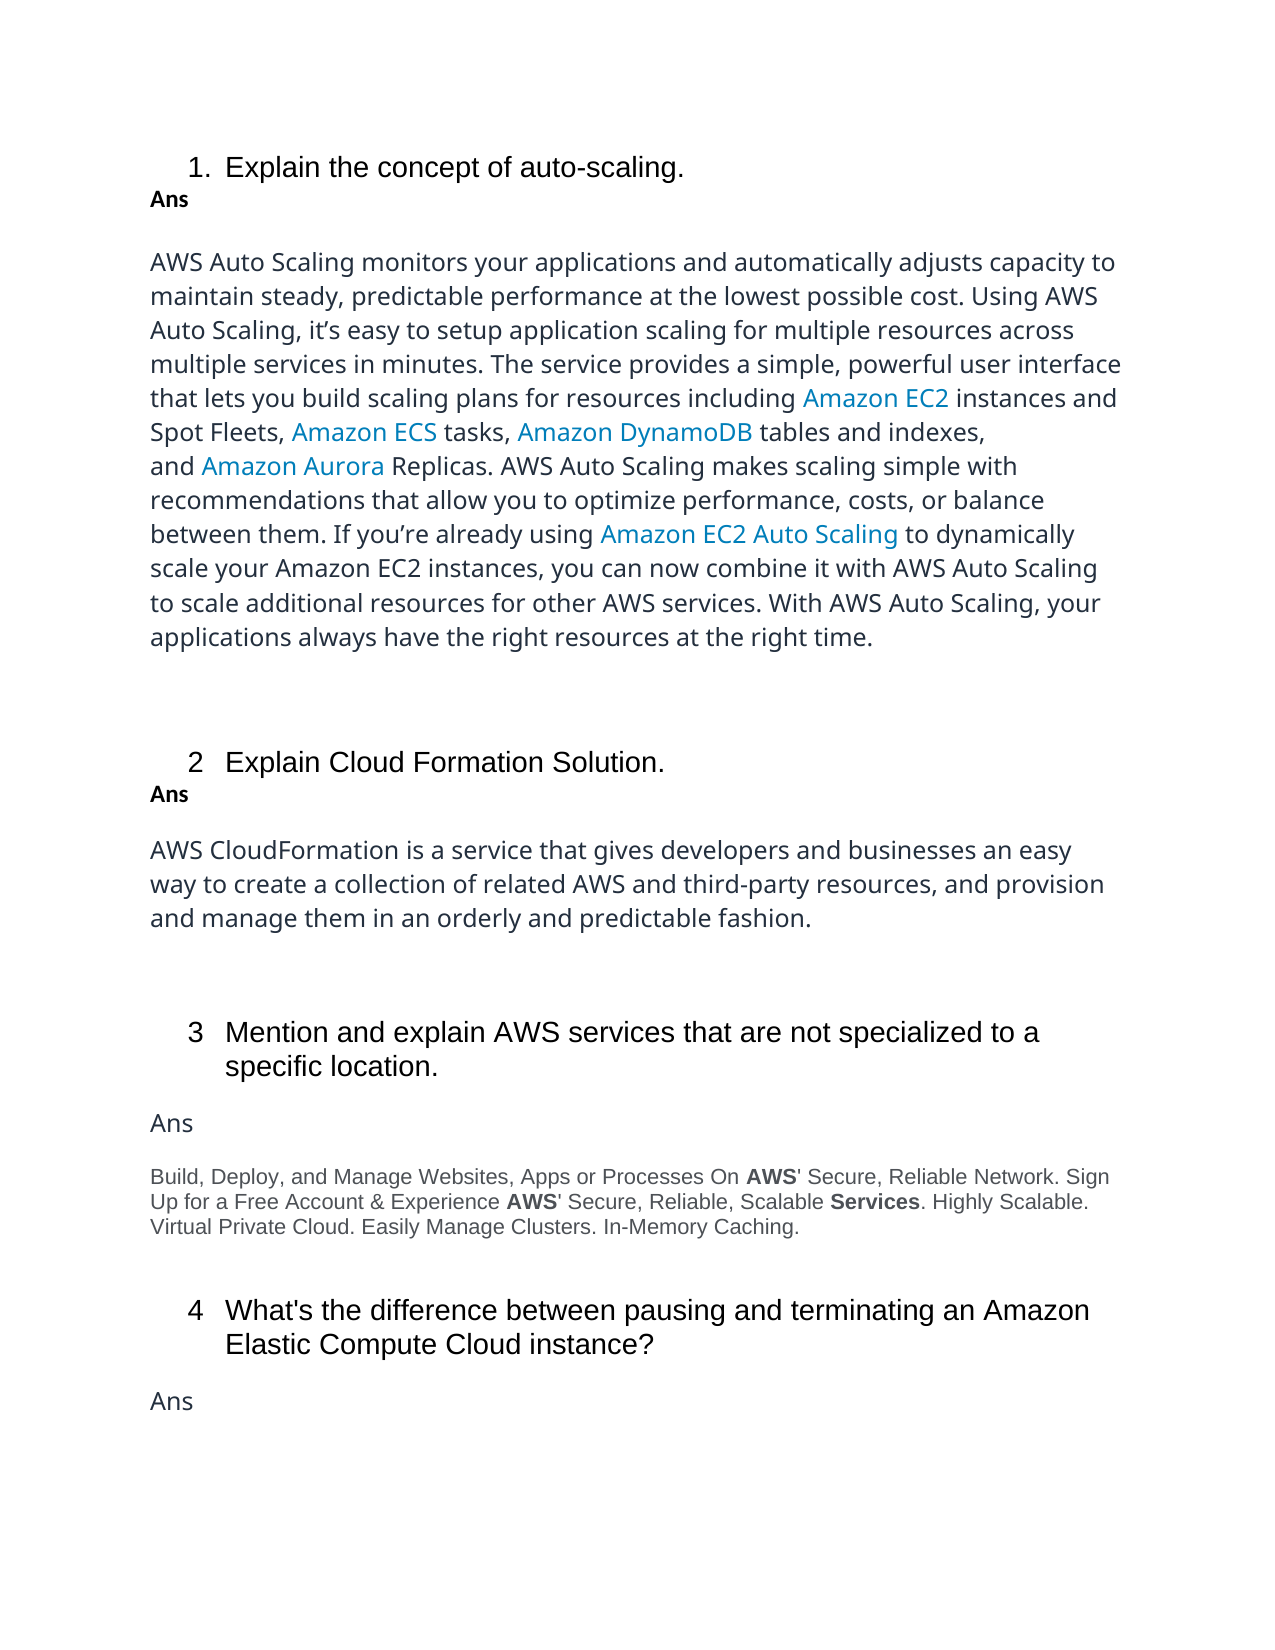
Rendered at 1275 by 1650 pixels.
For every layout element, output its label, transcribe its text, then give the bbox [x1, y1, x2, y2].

text Ans [150, 183, 1125, 214]
text Ans [150, 778, 1125, 809]
list Explain Cloud Formation Solution. [187, 745, 1125, 778]
text Build, Deploy, and Manage Websites, Apps or Processes On AWS' Secure, Reliable Network. Sign Up for a Free Account & Experience AWS' Secure, Reliable, Scalable Services. Highly Scalable. Virtual Private Cloud. Easily Manage Clusters. In-Memory Caching. [150, 1163, 1125, 1239]
text AWS CloudFormation is a service that gives developers and businesses an easy way to create a collection of related AWS and third-party resources, and provision and manage them in an orderly and predictable fashion. [150, 832, 1125, 934]
list Explain the concept of auto-scaling. [187, 150, 1125, 183]
text Ans [150, 1384, 1125, 1418]
text AWS Auto Scaling monitors your applications and automatically adjusts capacity to maintain steady, predictable performance at the lowest possible cost. Using AWS Auto Scaling, it’s easy to setup application scaling for multiple resources across multiple services in minutes. The service provides a simple, powerful user interface that lets you build scaling plans for resources including Amazon EC2 instances and Spot Fleets, Amazon ECS tasks, Amazon DynamoDB tables and indexes, and Amazon Aurora Replicas. AWS Auto Scaling makes scaling simple with recommendations that allow you to optimize performance, costs, or balance between them. If you’re already using Amazon EC2 Auto Scaling to dynamically scale your Amazon EC2 instances, you can now combine it with AWS Auto Scaling to scale additional resources for other AWS services. With AWS Auto Scaling, your applications always have the right resources at the right time. [150, 244, 1125, 653]
list Mention and explain AWS services that are not specialized to a specific location. [187, 1016, 1125, 1083]
list What's the difference between pausing and terminating an Amazon Elastic Compute Cloud instance? [187, 1293, 1125, 1360]
text Ans [150, 1106, 1125, 1140]
